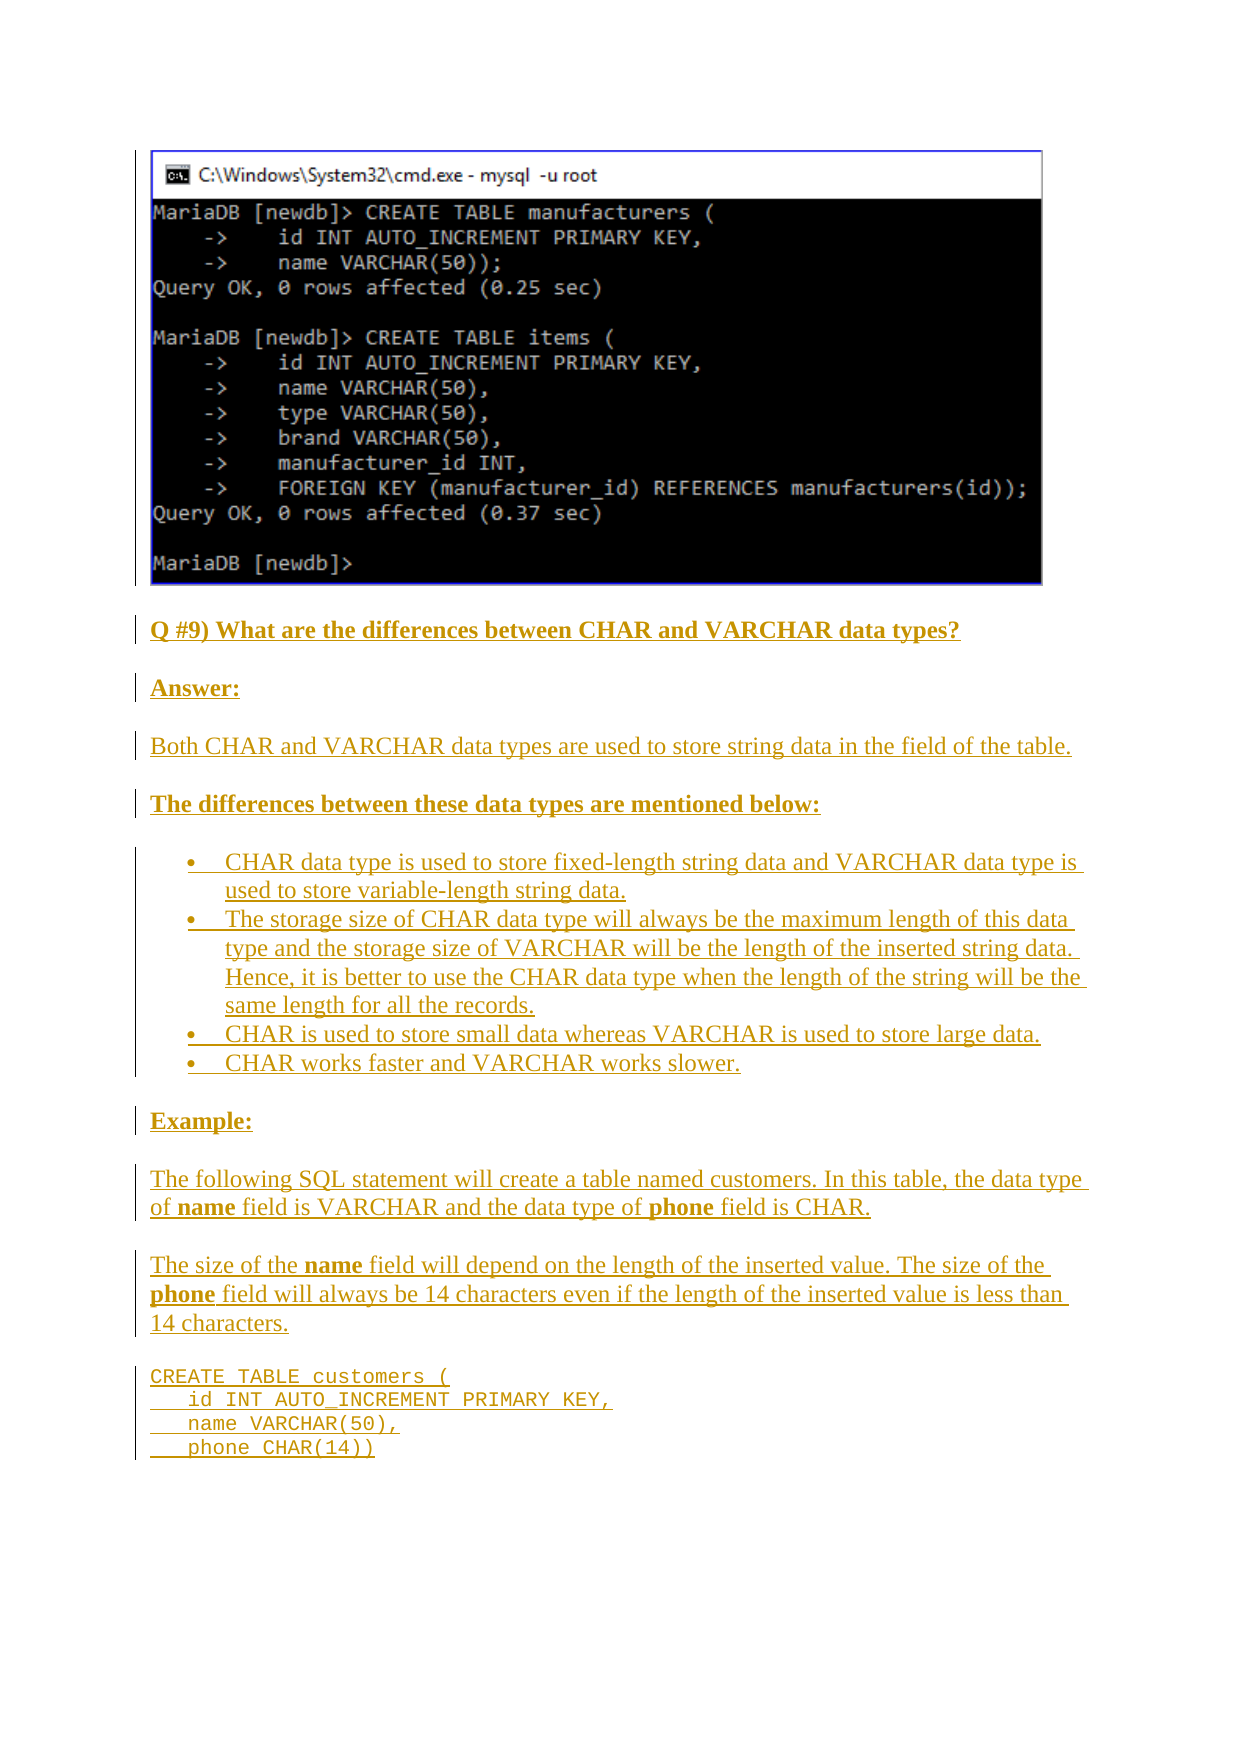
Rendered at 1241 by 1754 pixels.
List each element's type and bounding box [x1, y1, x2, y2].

picture [150, 150, 1043, 586]
